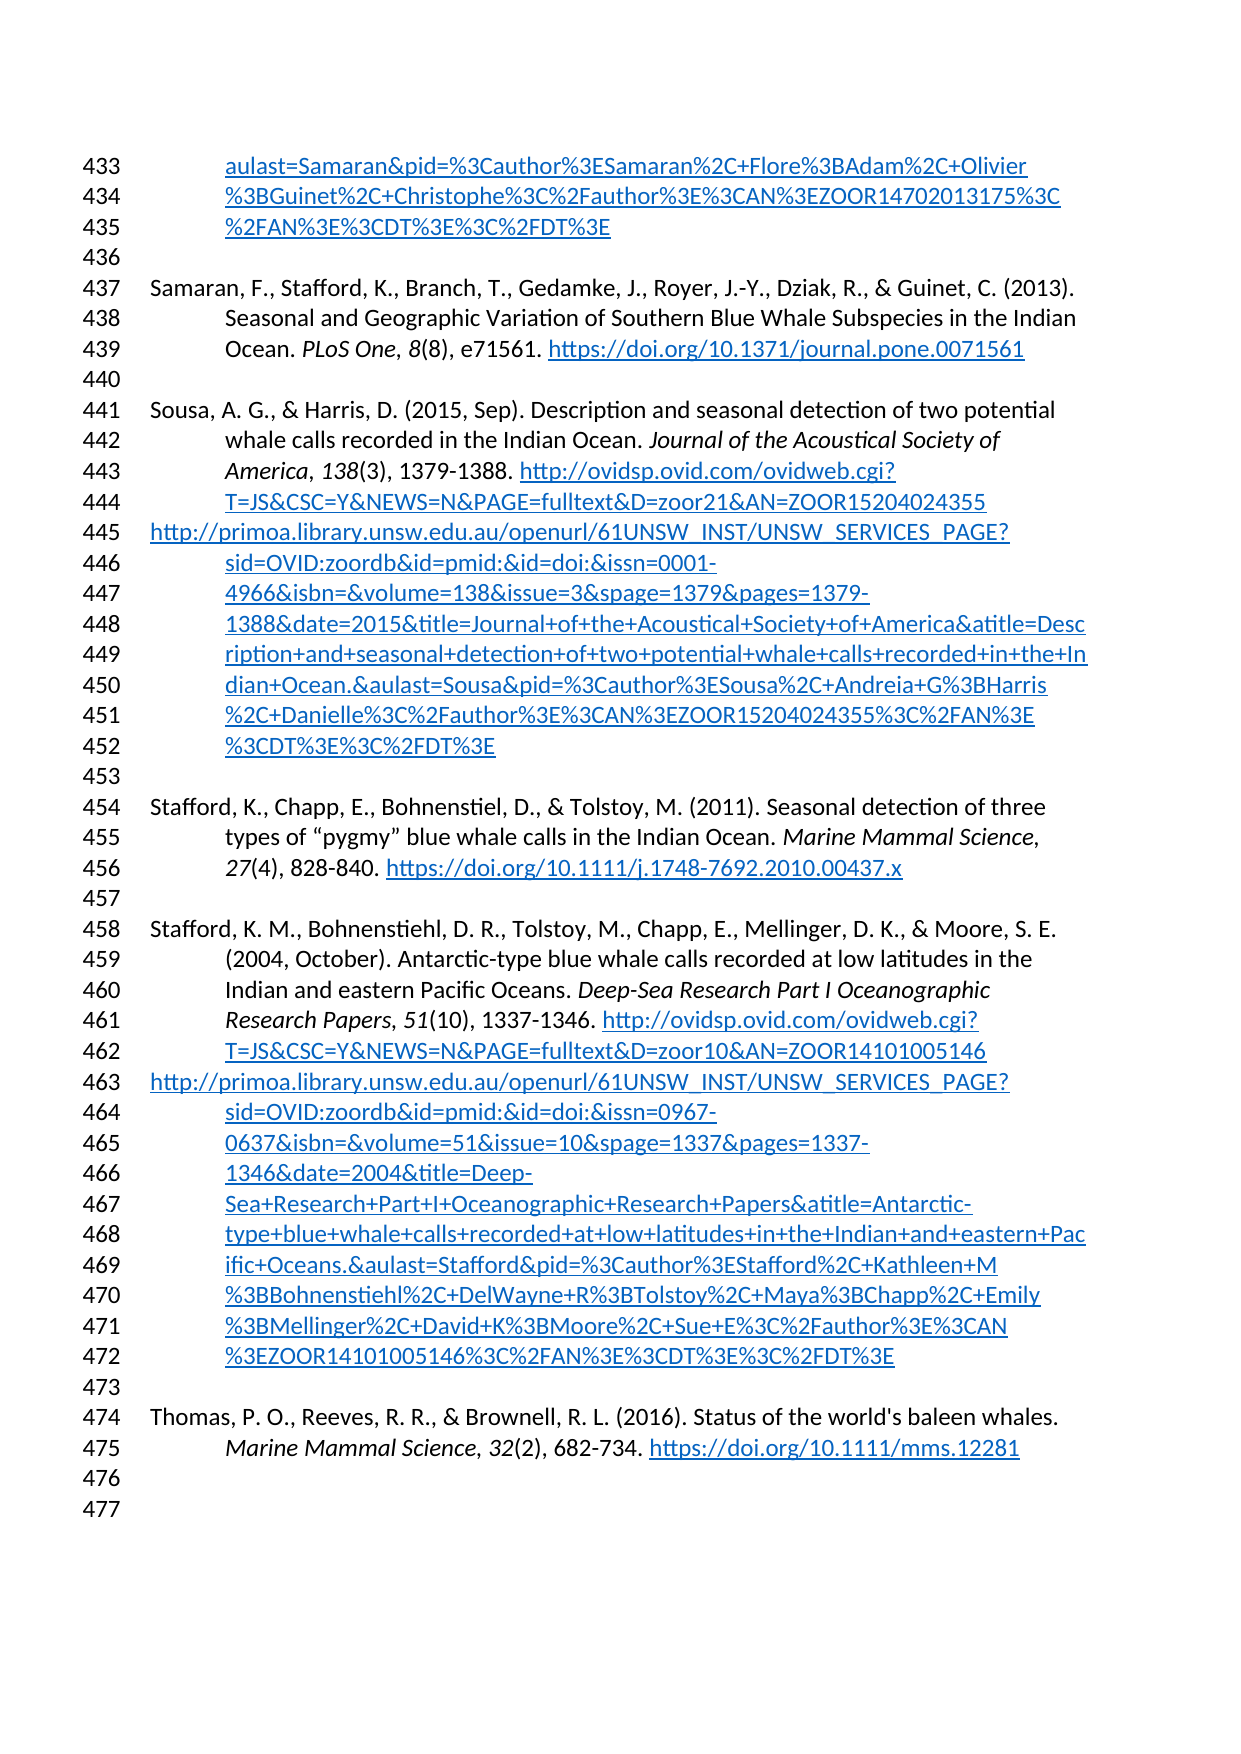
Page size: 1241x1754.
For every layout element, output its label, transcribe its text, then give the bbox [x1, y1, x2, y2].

text Thomas, P. O., Reeves, R. R., & Brownell, R. L. (2016). Status of the world's baleen whales. Marine Mammal Science, 32(2), 682-734. https://doi.org/10.1111/mms.12281 [150, 1401, 1090, 1462]
text Samaran, F., Stafford, K., Branch, T., Gedamke, J., Royer, J.-Y., Dziak, R., & Guinet, C. (2013). Seasonal and Geographic Variation of Southern Blue Whale Subspecies in the Indian Ocean. PLoS One, 8(8), e71561. https://doi.org/10.1371/journal.pone.0071561 [150, 272, 1090, 364]
text Stafford, K. M., Bohnenstiehl, D. R., Tolstoy, M., Chapp, E., Mellinger, D. K., & Moore, S. E. (2004, October). Antarctic-type blue whale calls recorded at low latitudes in the Indian and eastern Pacific Oceans. Deep-Sea Research Part I Oceanographic Research Papers, 51(10), 1337-1346. http://ovidsp.ovid.com/ovidweb.cgi?T=JS&CSC=Y&NEWS=N&PAGE=fulltext&D=zoor10&AN=ZOOR14101005146 [150, 913, 1090, 1066]
text Stafford, K., Chapp, E., Bohnenstiel, D., & Tolstoy, M. (2011). Seasonal detection of three types of “pygmy” blue whale calls in the Indian Ocean. Marine Mammal Science, 27(4), 828-840. https://doi.org/10.1111/j.1748-7692.2010.00437.x [150, 791, 1090, 882]
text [150, 150, 1090, 242]
text http://primoa.library.unsw.edu.au/openurl/61UNSW_INST/UNSW_SERVICES_PAGE?sid=OVID:zoordb&id=pmid:&id=doi:&issn=0001-4966&isbn=&volume=138&issue=3&spage=1379&pages=1379-1388&date=2015&title=Journal+of+the+Acoustical+Society+of+America&atitle=Description+and+seasonal+detection+of+two+potential+whale+calls+recorded+in+the+Indian+Ocean.&aulast=Sousa&pid=%3Cauthor%3ESousa%2C+Andreia+G%3BHarris%2C+Danielle%3C%2Fauthor%3E%3CAN%3EZOOR15204024355%3C%2FAN%3E%3CDT%3E%3C%2FDT%3E [150, 516, 1090, 760]
text http://primoa.library.unsw.edu.au/openurl/61UNSW_INST/UNSW_SERVICES_PAGE?sid=OVID:zoordb&id=pmid:&id=doi:&issn=0967-0637&isbn=&volume=51&issue=10&spage=1337&pages=1337-1346&date=2004&title=Deep-Sea+Research+Part+I+Oceanographic+Research+Papers&atitle=Antarctic-type+blue+whale+calls+recorded+at+low+latitudes+in+the+Indian+and+eastern+Pacific+Oceans.&aulast=Stafford&pid=%3Cauthor%3EStafford%2C+Kathleen+M%3BBohnenstiehl%2C+DelWayne+R%3BTolstoy%2C+Maya%3BChapp%2C+Emily%3BMellinger%2C+David+K%3BMoore%2C+Sue+E%3C%2Fauthor%3E%3CAN%3EZOOR14101005146%3C%2FAN%3E%3CDT%3E%3C%2FDT%3E [150, 1066, 1090, 1371]
text Sousa, A. G., & Harris, D. (2015, Sep). Description and seasonal detection of two potential whale calls recorded in the Indian Ocean. Journal of the Acoustical Society of America, 138(3), 1379-1388. http://ovidsp.ovid.com/ovidweb.cgi?T=JS&CSC=Y&NEWS=N&PAGE=fulltext&D=zoor21&AN=ZOOR15204024355 [150, 394, 1090, 516]
